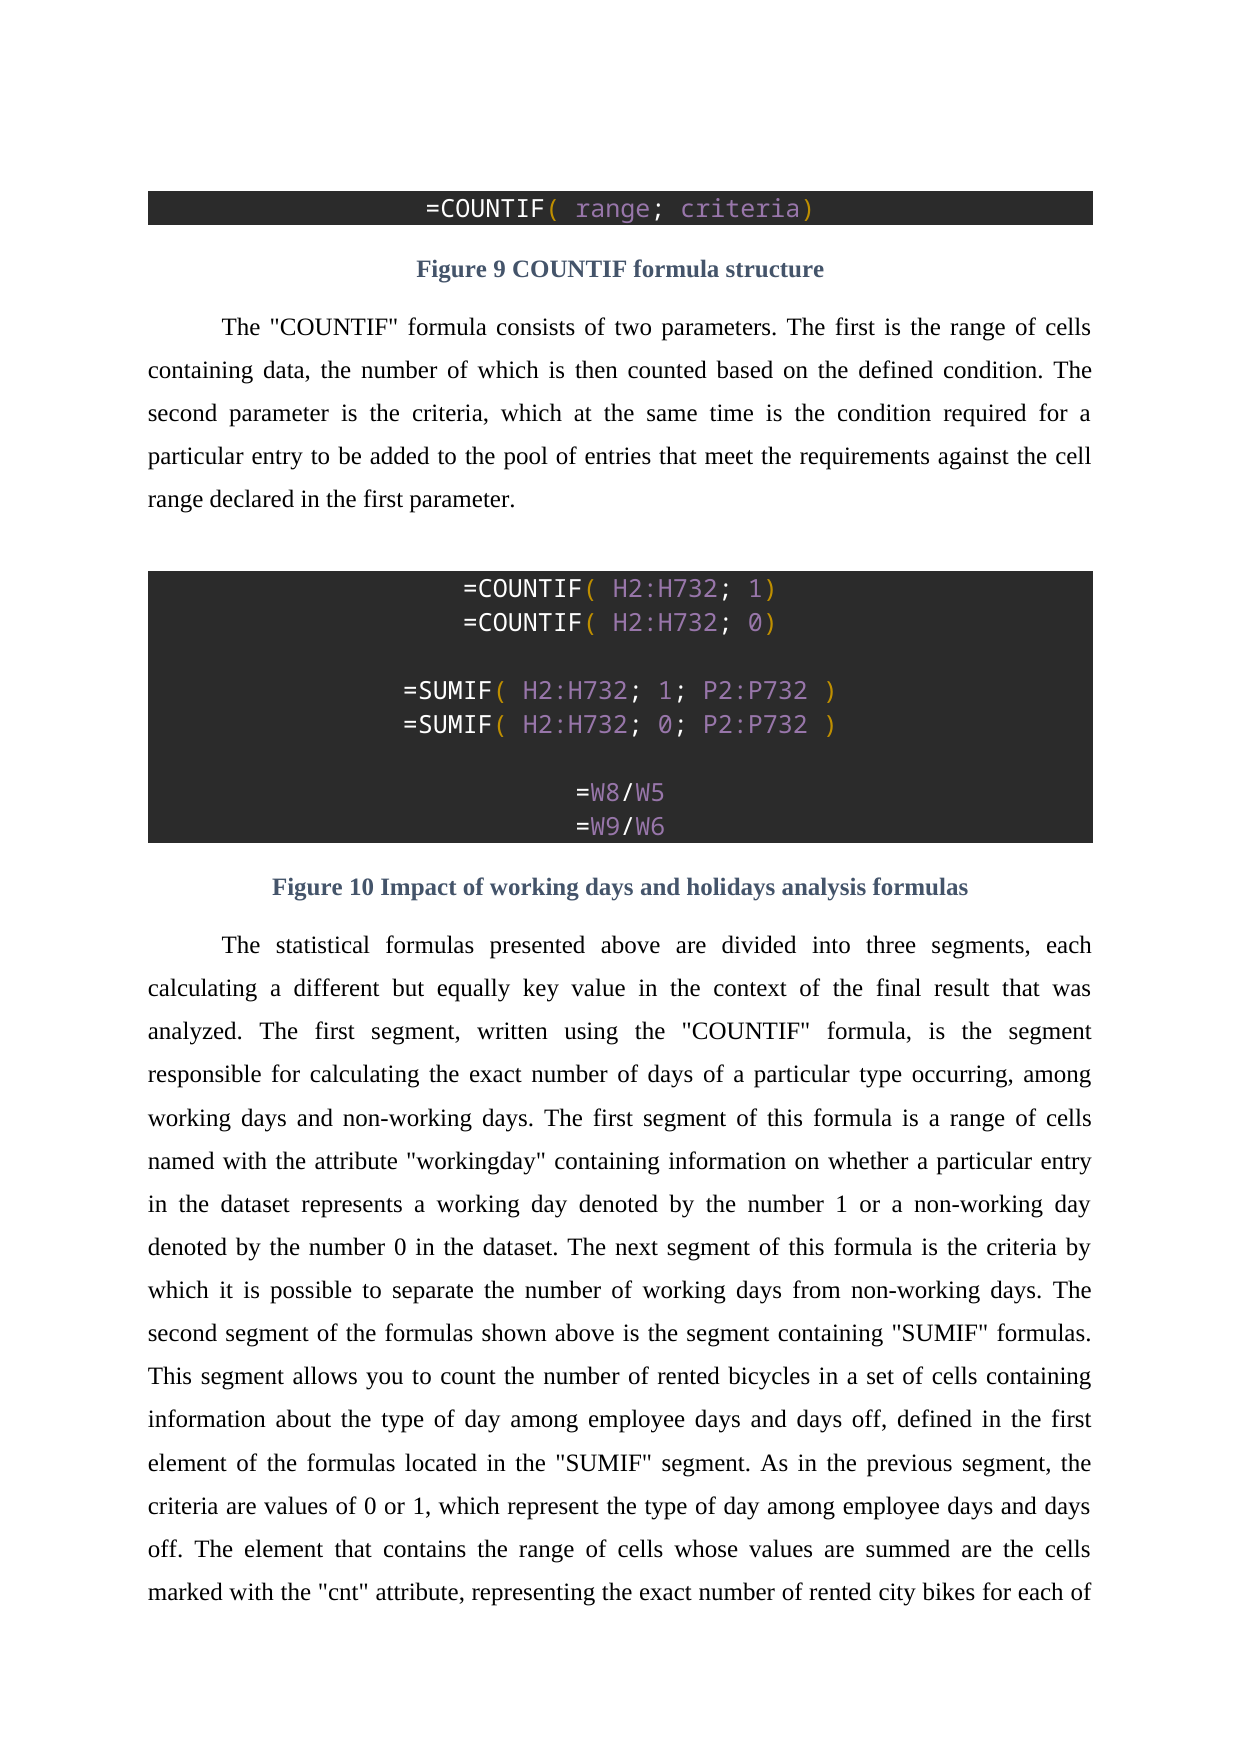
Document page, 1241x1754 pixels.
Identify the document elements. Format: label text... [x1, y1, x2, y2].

text =W9/W6 [148, 809, 1093, 843]
text =COUNTIF( H2:H732; 0) [148, 605, 1093, 639]
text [148, 930, 1093, 1606]
text =COUNTIF( range; criteria) [148, 191, 1093, 225]
text =SUMIF( H2:H732; 0; P2:P732 ) [148, 707, 1093, 741]
text =SUMIF( H2:H732; 1; P2:P732 ) [148, 673, 1093, 707]
text Figure 10 Impact of working days and holidays analysis formulas [148, 872, 1093, 901]
text =COUNTIF( H2:H732; 1) [148, 571, 1093, 605]
text The "COUNTIF" formula consists of two parameters. The first is the range of cells containing data, the number of which is then counted based on the defined condition. The second parameter is the criteria, which at the same time is the condition required for a particular entry to be added to the pool of entries that meet the requirements against the cell range declared in the first parameter. [148, 312, 1093, 513]
text Figure 9 COUNTIF formula structure [148, 254, 1093, 283]
text =W8/W5 [148, 775, 1093, 809]
